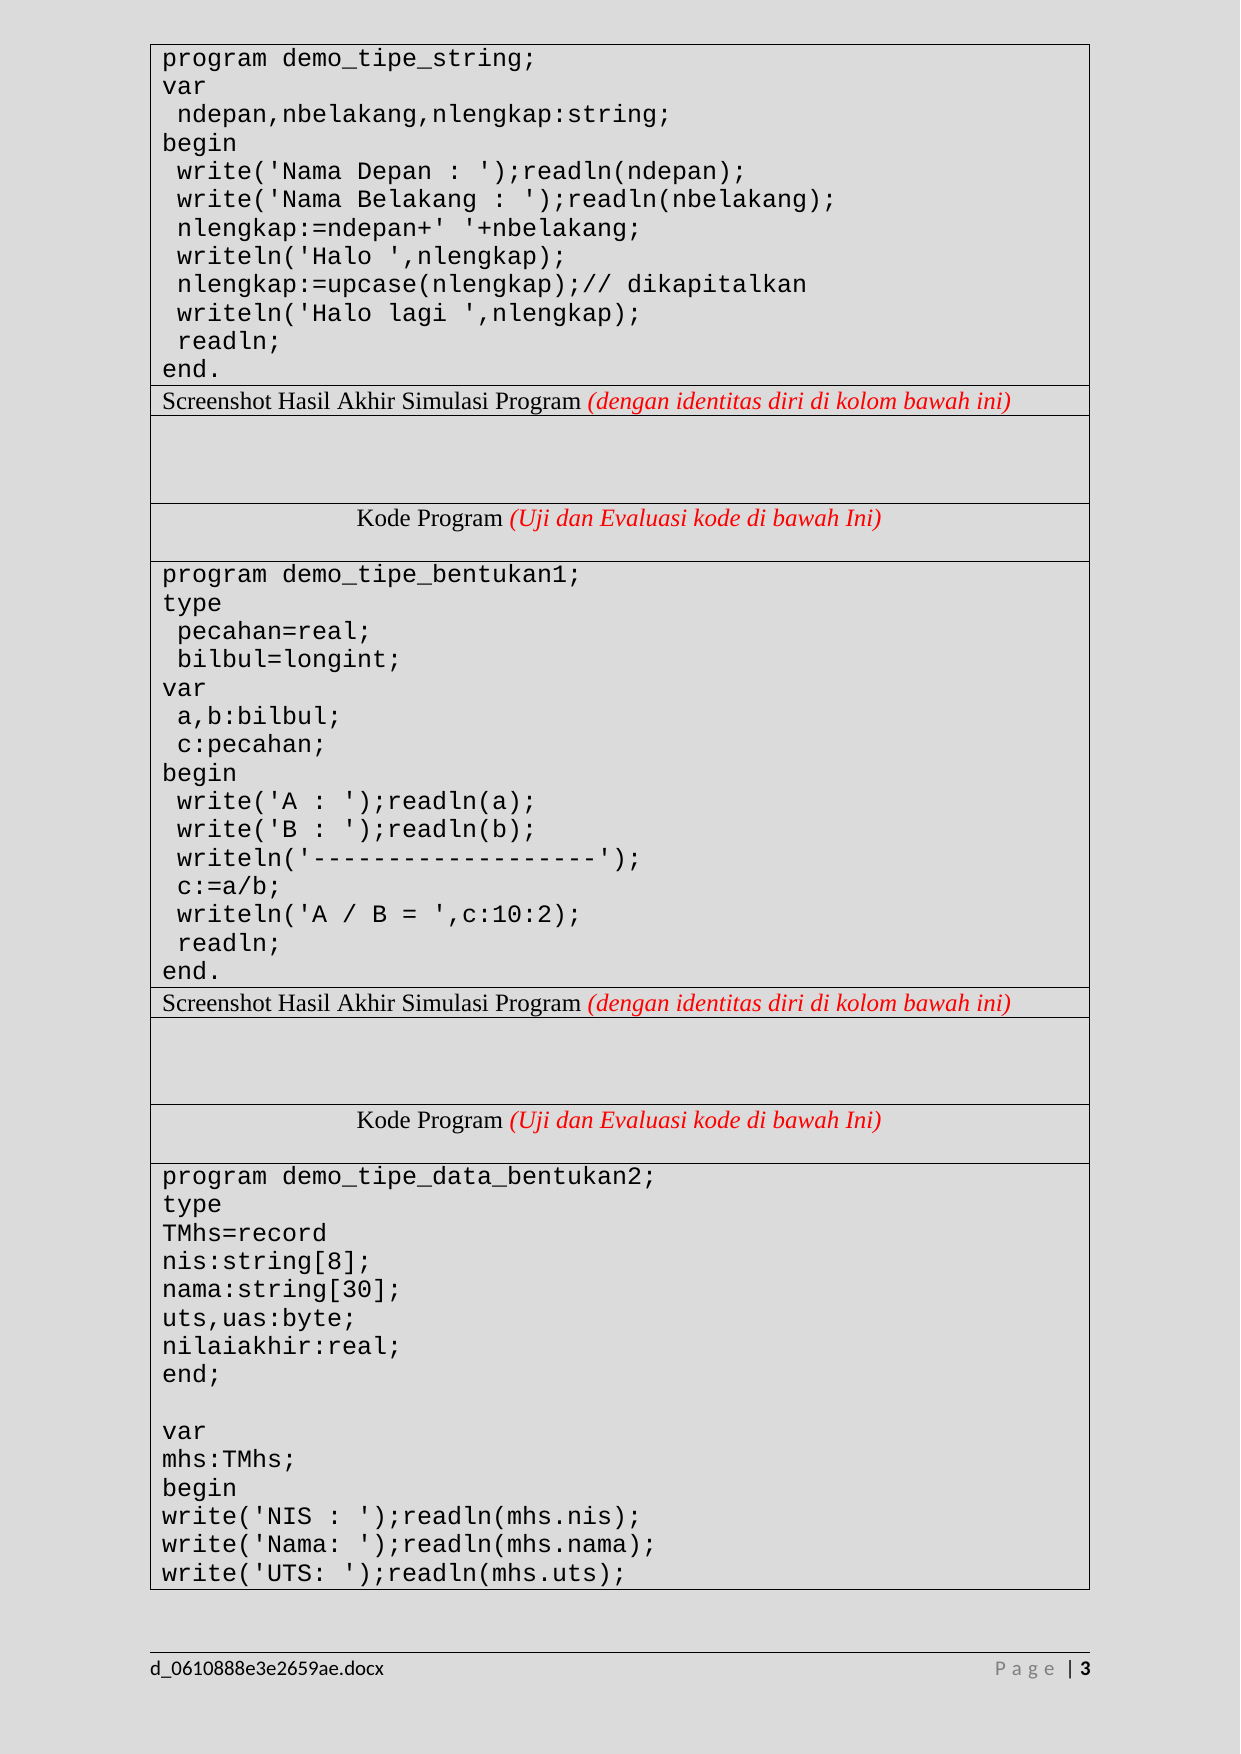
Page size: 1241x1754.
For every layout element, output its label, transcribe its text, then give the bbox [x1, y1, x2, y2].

table_cell [151, 416, 1089, 502]
table_cell program demo_tipe_string; var ndepan,nbelakang,nlengkap:string; begin write('Nama Depan : ');readln(ndepan); write('Nama Belakang : ');readln(nbelakang); nlengkap:=ndepan+' '+nbelakang; writeln('Halo ',nlengkap); nlengkap:=upcase(nlengkap);// dikapitalkan writeln('Halo lagi ',nlengkap); readln; end. [151, 45, 1089, 385]
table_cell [151, 1164, 1089, 1589]
table_cell [151, 1018, 1089, 1104]
table_cell Screenshot Hasil Akhir Simulasi Program (dengan identitas diri di kolom bawah ini) [151, 386, 1089, 415]
table_cell Kode Program (Uji dan Evaluasi kode di bawah Ini) [151, 504, 1089, 561]
table_cell Kode Program (Uji dan Evaluasi kode di bawah Ini) [151, 1105, 1089, 1163]
table_cell program demo_tipe_bentukan1; type pecahan=real; bilbul=longint; var a,b:bilbul; c:pecahan; begin write('A : ');readln(a); write('B : ');readln(b); writeln('-------------------'); c:=a/b; writeln('A / B = ',c:10:2); readln; end. [151, 562, 1089, 987]
table_cell Screenshot Hasil Akhir Simulasi Program (dengan identitas diri di kolom bawah ini) [151, 988, 1089, 1017]
